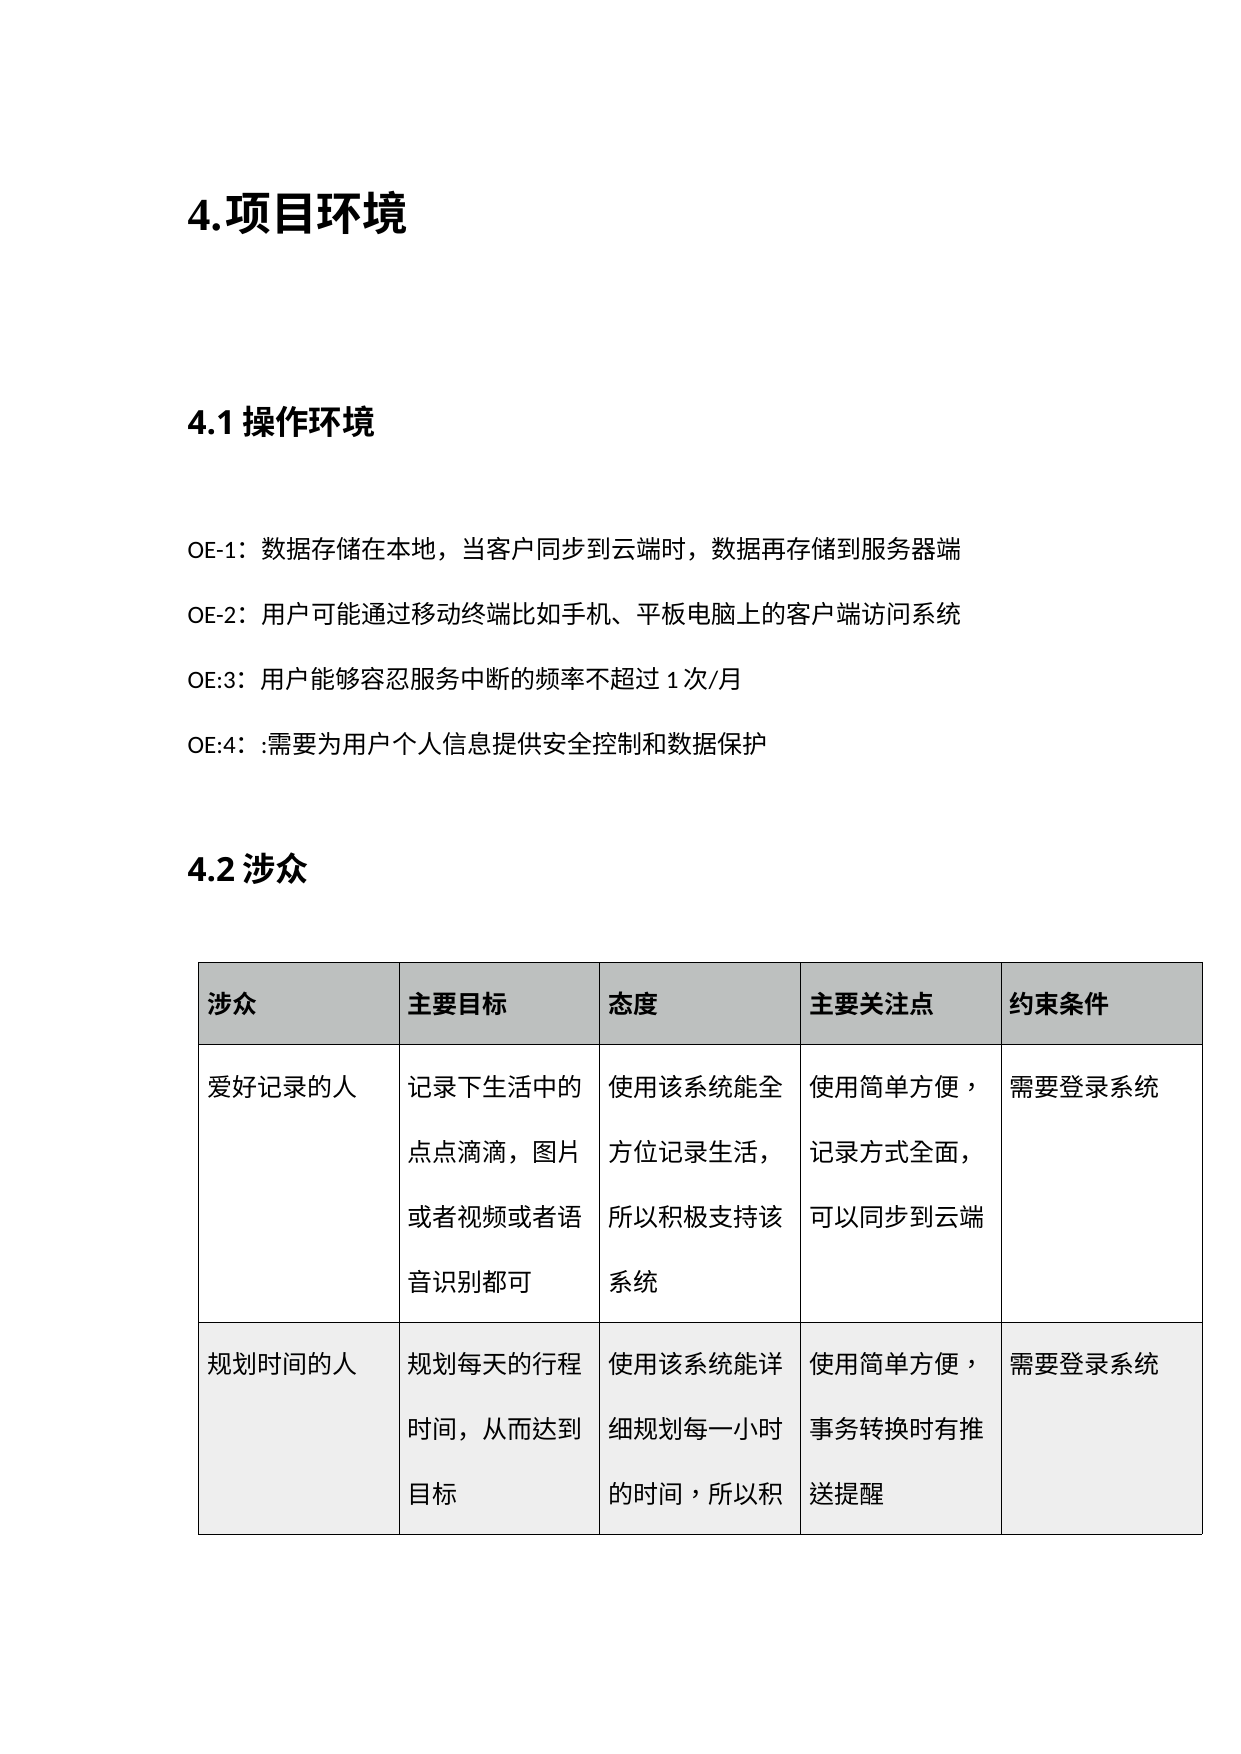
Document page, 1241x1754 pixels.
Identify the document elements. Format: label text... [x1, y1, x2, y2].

table_cell 爱好记录的人 [199, 1045, 399, 1322]
text OE:4：:需要为用户个人信息提供安全控制和数据保护 [187, 710, 1053, 775]
text OE-2：用户可能通过移动终端比如手机、平板电脑上的客户端访问系统 [187, 580, 1053, 645]
table_header 主要目标 [400, 963, 599, 1044]
table_header 态度 [600, 963, 800, 1044]
table_cell 使用简单方便，事务转换时有推送提醒 [801, 1323, 1001, 1534]
table_header 涉众 [199, 963, 399, 1044]
table_cell 使用该系统能详细规划每一小时的时间，所以积极支持该系统 [600, 1323, 800, 1534]
text OE-1：数据存储在本地，当客户同步到云端时，数据再存储到服务器端 [187, 515, 1053, 580]
table_header 主要关注点 [801, 963, 1001, 1044]
table_cell 规划每天的行程时间，从而达到目标 [400, 1323, 599, 1534]
subtitle 4.1操作环境 [187, 387, 1053, 452]
table_header 约束条件 [1002, 963, 1202, 1044]
subtitle 项目环境 [187, 162, 1053, 259]
table_cell 需要登录系统 [1002, 1323, 1202, 1534]
table_cell 记录下生活中的点点滴滴，图片或者视频或者语音识别都可 [400, 1045, 599, 1322]
table_cell 规划时间的人 [199, 1323, 399, 1534]
subtitle 4.2涉众 [187, 834, 1053, 899]
text OE:3：用户能够容忍服务中断的频率不超过1次/月 [187, 645, 1053, 710]
table_cell 使用该系统能全方位记录生活，所以积极支持该系统 [600, 1045, 800, 1322]
table_cell 需要登录系统 [1002, 1045, 1202, 1322]
table_cell 使用简单方便，记录方式全面，可以同步到云端 [801, 1045, 1001, 1322]
